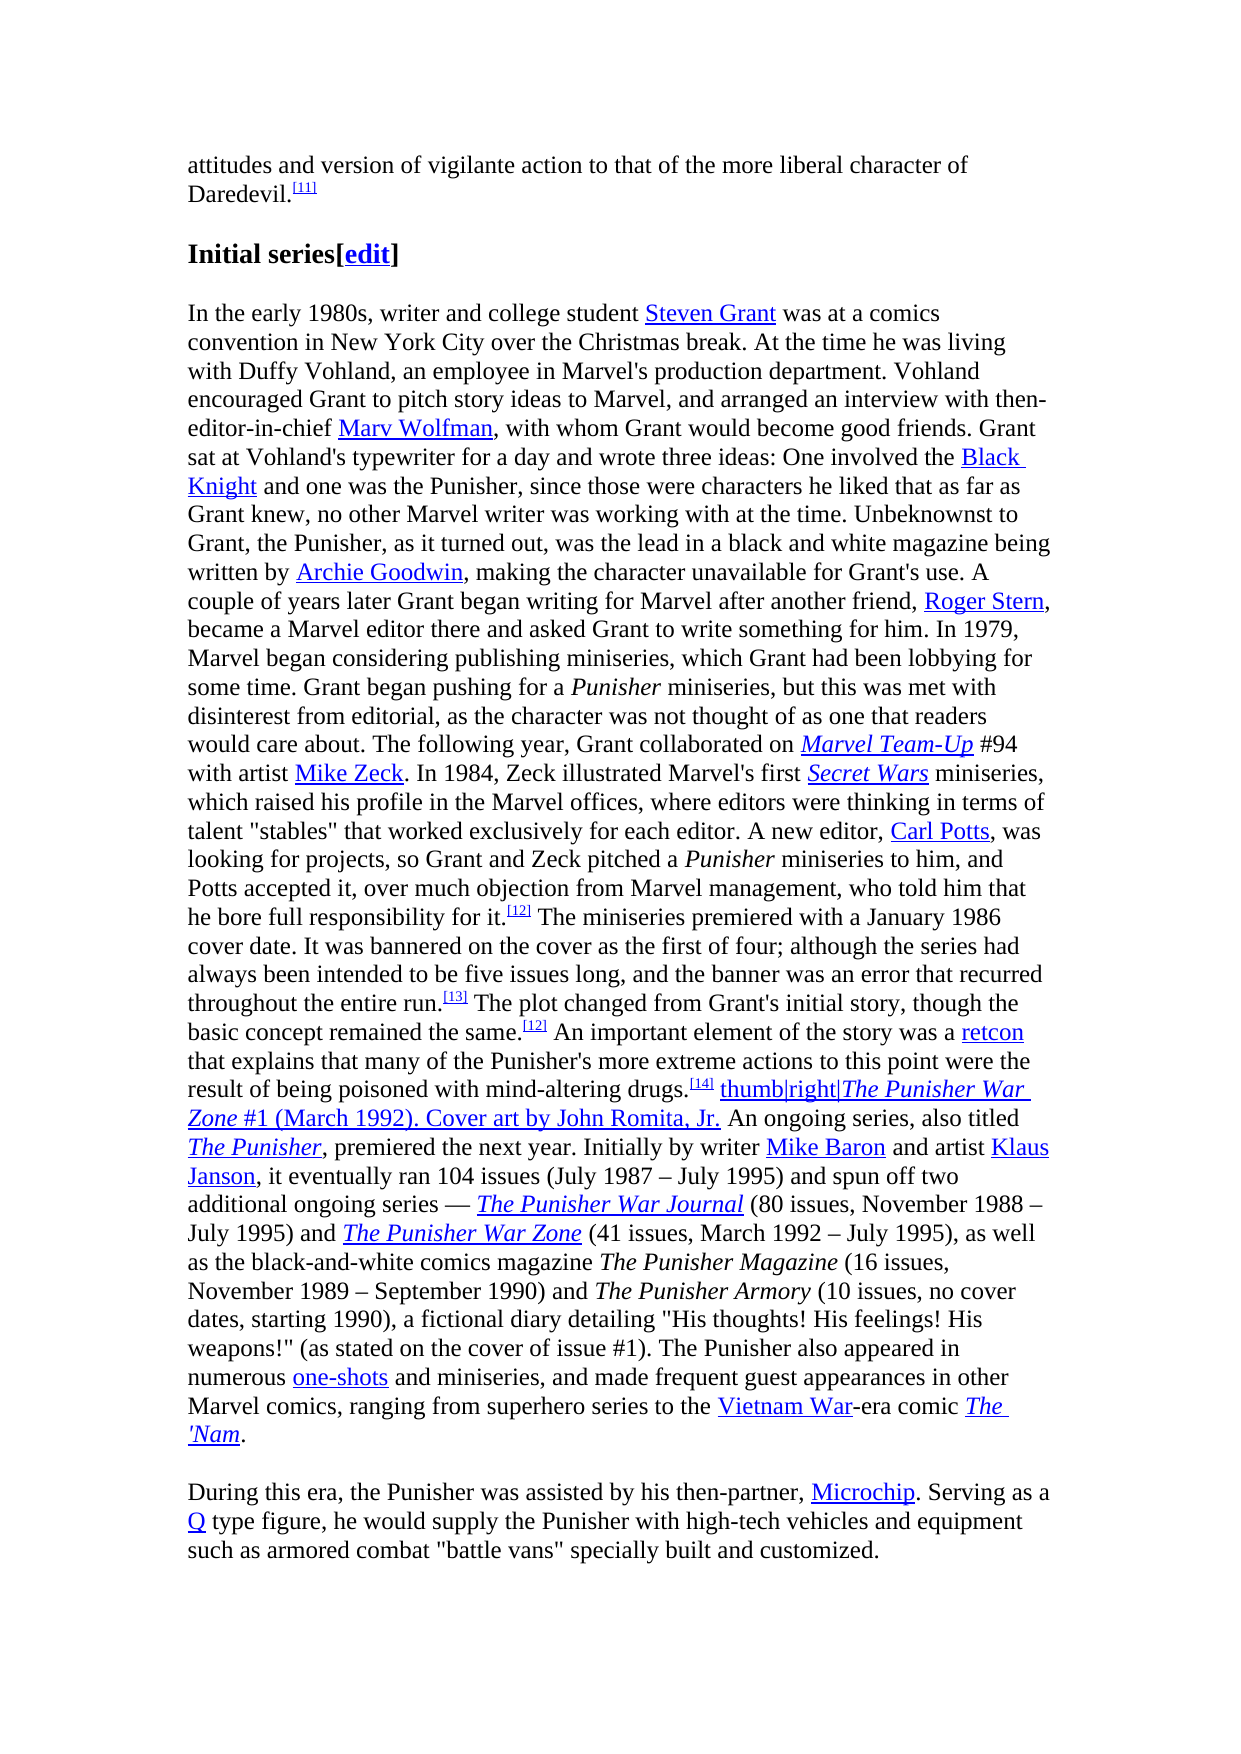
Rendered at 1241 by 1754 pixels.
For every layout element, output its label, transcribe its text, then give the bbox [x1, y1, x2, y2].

subtitle Initial series[edit] [187, 237, 1053, 269]
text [187, 150, 1053, 207]
text In the early 1980s, writer and college student Steven Grant was at a comics convention in New York City over the Christmas break. At the time he was living with Duffy Vohland, an employee in Marvel's production department. Vohland encouraged Grant to pitch story ideas to Marvel, and arranged an interview with then-editor-in-chief Marv Wolfman, with whom Grant would become good friends. Grant sat at Vohland's typewriter for a day and wrote three ideas: One involved the Black Knight and one was the Punisher, since those were characters he liked that as far as Grant knew, no other Marvel writer was working with at the time. Unbeknownst to Grant, the Punisher, as it turned out, was the lead in a black and white magazine being written by Archie Goodwin, making the character unavailable for Grant's use. A couple of years later Grant began writing for Marvel after another friend, Roger Stern, became a Marvel editor there and asked Grant to write something for him. In 1979, Marvel began considering publishing miniseries, which Grant had been lobbying for some time. Grant began pushing for a Punisher miniseries, but this was met with disinterest from editorial, as the character was not thought of as one that readers would care about. The following year, Grant collaborated on Marvel Team-Up #94 with artist Mike Zeck. In 1984, Zeck illustrated Marvel's first Secret Wars miniseries, which raised his profile in the Marvel offices, where editors were thinking in terms of talent "stables" that worked exclusively for each editor. A new editor, Carl Potts, was looking for projects, so Grant and Zeck pitched a Punisher miniseries to him, and Potts accepted it, over much objection from Marvel management, who told him that he bore full responsibility for it.[12] The miniseries premiered with a January 1986 cover date. It was bannered on the cover as the first of four; although the series had always been intended to be five issues long, and the banner was an error that recurred throughout the entire run.[13] The plot changed from Grant's initial story, though the basic concept remained the same.[12] An important element of the story was a retcon that explains that many of the Punisher's more extreme actions to this point were the result of being poisoned with mind-altering drugs.[14] thumb|right|The Punisher War Zone #1 (March 1992). Cover art by John Romita, Jr. An ongoing series, also titled The Punisher, premiered the next year. Initially by writer Mike Baron and artist Klaus Janson, it eventually ran 104 issues (July 1987 – July 1995) and spun off two additional ongoing series — The Punisher War Journal (80 issues, November 1988 – July 1995) and The Punisher War Zone (41 issues, March 1992 – July 1995), as well as the black-and-white comics magazine The Punisher Magazine (16 issues, November 1989 – September 1990) and The Punisher Armory (10 issues, no cover dates, starting 1990), a fictional diary detailing "His thoughts! His feelings! His weapons!" (as stated on the cover of issue #1). The Punisher also appeared in numerous one-shots and miniseries, and made frequent guest appearances in other Marvel comics, ranging from superhero series to the Vietnam War-era comic The 'Nam. [187, 298, 1053, 1448]
text During this era, the Punisher was assisted by his then-partner, Microchip. Serving as a Q type figure, he would supply the Punisher with high-tech vehicles and equipment such as armored combat "battle vans" specially built and customized. [187, 1477, 1053, 1564]
